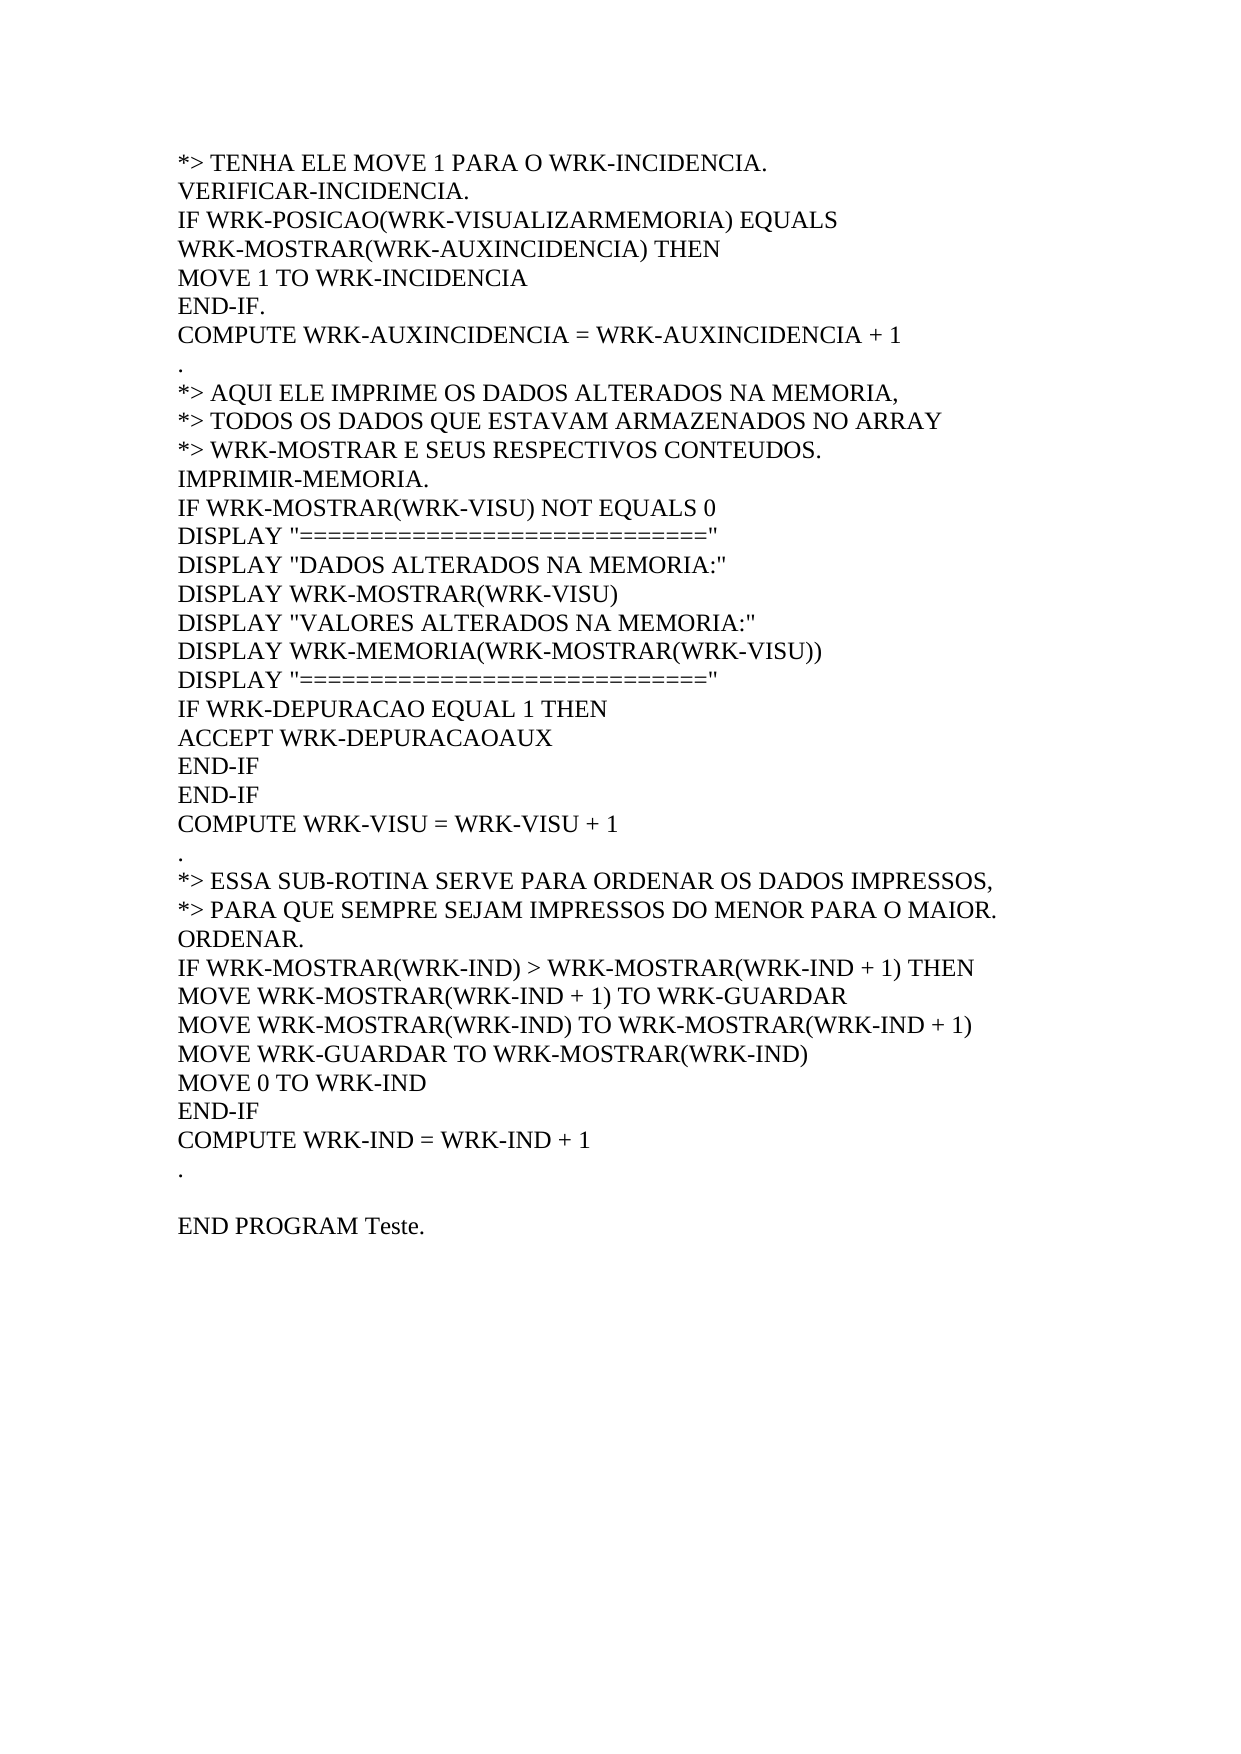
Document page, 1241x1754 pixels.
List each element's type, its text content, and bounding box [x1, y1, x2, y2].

text IMPRIMIR-MEMORIA. [177, 464, 1063, 493]
text COMPUTE WRK-AUXINCIDENCIA = WRK-AUXINCIDENCIA + 1 [177, 320, 1063, 349]
text MOVE WRK-MOSTRAR(WRK-IND + 1) TO WRK-GUARDAR [177, 981, 1063, 1010]
text *> ESSA SUB-ROTINA SERVE PARA ORDENAR OS DADOS IMPRESSOS, [177, 866, 1063, 895]
text . [177, 838, 1063, 866]
text MOVE WRK-MOSTRAR(WRK-IND) TO WRK-MOSTRAR(WRK-IND + 1) [177, 1010, 1063, 1039]
text *> PARA QUE SEMPRE SEJAM IMPRESSOS DO MENOR PARA O MAIOR. [177, 895, 1063, 924]
text IF WRK-DEPURACAO EQUAL 1 THEN [177, 694, 1063, 723]
text END-IF [177, 1096, 1063, 1125]
text MOVE WRK-GUARDAR TO WRK-MOSTRAR(WRK-IND) [177, 1039, 1063, 1068]
text *> TODOS OS DADOS QUE ESTAVAM ARMAZENADOS NO ARRAY [177, 406, 1063, 435]
text IF WRK-POSICAO(WRK-VISUALIZARMEMORIA) EQUALS [177, 205, 1063, 234]
text DISPLAY WRK-MEMORIA(WRK-MOSTRAR(WRK-VISU)) [177, 636, 1063, 665]
text MOVE 1 TO WRK-INCIDENCIA [177, 263, 1063, 291]
text COMPUTE WRK-IND = WRK-IND + 1 [177, 1125, 1063, 1154]
text DISPLAY "=============================" [177, 665, 1063, 694]
text END-IF. [177, 291, 1063, 320]
text *> TENHA ELE MOVE 1 PARA O WRK-INCIDENCIA. [177, 148, 1063, 176]
text DISPLAY "VALORES ALTERADOS NA MEMORIA:" [177, 608, 1063, 636]
text DISPLAY "=============================" [177, 521, 1063, 550]
text VERIFICAR-INCIDENCIA. [177, 176, 1063, 205]
text DISPLAY WRK-MOSTRAR(WRK-VISU) [177, 579, 1063, 608]
text IF WRK-MOSTRAR(WRK-IND) > WRK-MOSTRAR(WRK-IND + 1) THEN [177, 953, 1063, 981]
text WRK-MOSTRAR(WRK-AUXINCIDENCIA) THEN [177, 234, 1063, 263]
text END-IF [177, 780, 1063, 809]
text . [177, 349, 1063, 378]
text ACCEPT WRK-DEPURACAOAUX [177, 723, 1063, 751]
text COMPUTE WRK-VISU = WRK-VISU + 1 [177, 809, 1063, 838]
text *> WRK-MOSTRAR E SEUS RESPECTIVOS CONTEUDOS. [177, 435, 1063, 464]
text IF WRK-MOSTRAR(WRK-VISU) NOT EQUALS 0 [177, 493, 1063, 521]
text END PROGRAM Teste. [177, 1211, 1063, 1240]
text DISPLAY "DADOS ALTERADOS NA MEMORIA:" [177, 550, 1063, 579]
text . [177, 1154, 1063, 1183]
text *> AQUI ELE IMPRIME OS DADOS ALTERADOS NA MEMORIA, [177, 378, 1063, 406]
text MOVE 0 TO WRK-IND [177, 1068, 1063, 1096]
text END-IF [177, 751, 1063, 780]
text ORDENAR. [177, 924, 1063, 953]
